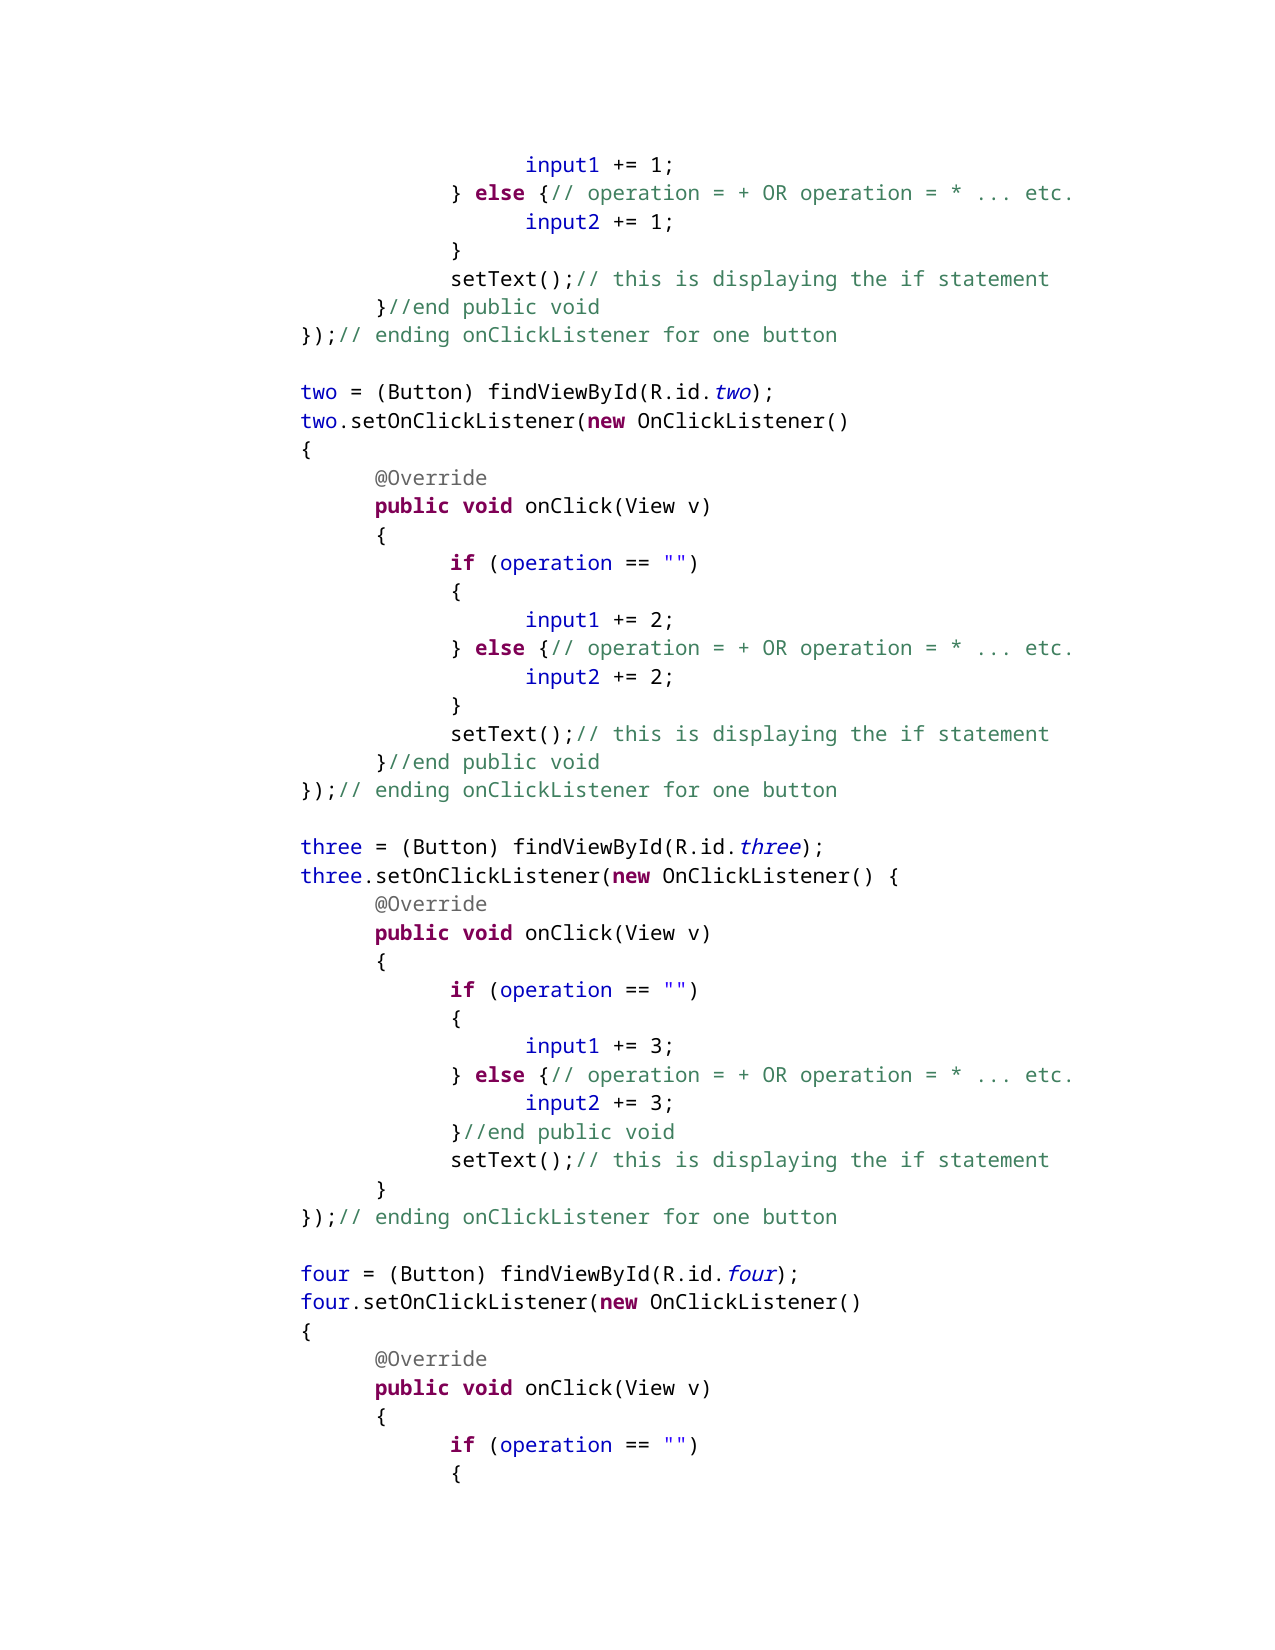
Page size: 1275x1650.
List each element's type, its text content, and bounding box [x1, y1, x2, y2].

text input1 += 1; [150, 150, 1125, 178]
text public void onClick(View v) [150, 1373, 1125, 1401]
text four.setOnClickListener(new OnClickListener() [150, 1287, 1125, 1316]
text if (operation == "") [150, 975, 1125, 1003]
text three.setOnClickListener(new OnClickListener() { [150, 861, 1125, 889]
text { [150, 520, 1125, 548]
text } [150, 235, 1125, 264]
text input1 += 2; [150, 605, 1125, 633]
text { [150, 1458, 1125, 1487]
text setText();// this is displaying the if statement [150, 719, 1125, 747]
text if (operation == "") [150, 548, 1125, 577]
text public void onClick(View v) [150, 918, 1125, 946]
text four = (Button) findViewById(R.id.four); [150, 1259, 1125, 1287]
text { [150, 434, 1125, 463]
text two = (Button) findViewById(R.id.two); [150, 377, 1125, 406]
text @Override [150, 1344, 1125, 1373]
text setText();// this is displaying the if statement [150, 1145, 1125, 1174]
text input2 += 2; [150, 662, 1125, 690]
text });// ending onClickListener for one button [150, 321, 1125, 349]
text }//end public void [150, 292, 1125, 321]
text });// ending onClickListener for one button [150, 776, 1125, 804]
text }//end public void [150, 747, 1125, 776]
text { [150, 946, 1125, 975]
text } else {// operation = + OR operation = * ... etc. [150, 178, 1125, 207]
text input2 += 1; [150, 207, 1125, 235]
text if (operation == "") [150, 1430, 1125, 1458]
text } [150, 690, 1125, 719]
text { [150, 577, 1125, 605]
text input1 += 3; [150, 1032, 1125, 1060]
text { [150, 1003, 1125, 1032]
text input2 += 3; [150, 1088, 1125, 1117]
text { [150, 1316, 1125, 1344]
text setText();// this is displaying the if statement [150, 264, 1125, 292]
text @Override [150, 889, 1125, 918]
text three = (Button) findViewById(R.id.three); [150, 832, 1125, 861]
text } else {// operation = + OR operation = * ... etc. [150, 633, 1125, 662]
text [150, 1202, 1125, 1231]
text @Override [150, 463, 1125, 491]
text } [150, 1174, 1125, 1202]
text { [150, 1401, 1125, 1430]
text two.setOnClickListener(new OnClickListener() [150, 406, 1125, 434]
text }//end public void [150, 1117, 1125, 1145]
text public void onClick(View v) [150, 491, 1125, 520]
text } else {// operation = + OR operation = * ... etc. [150, 1060, 1125, 1088]
